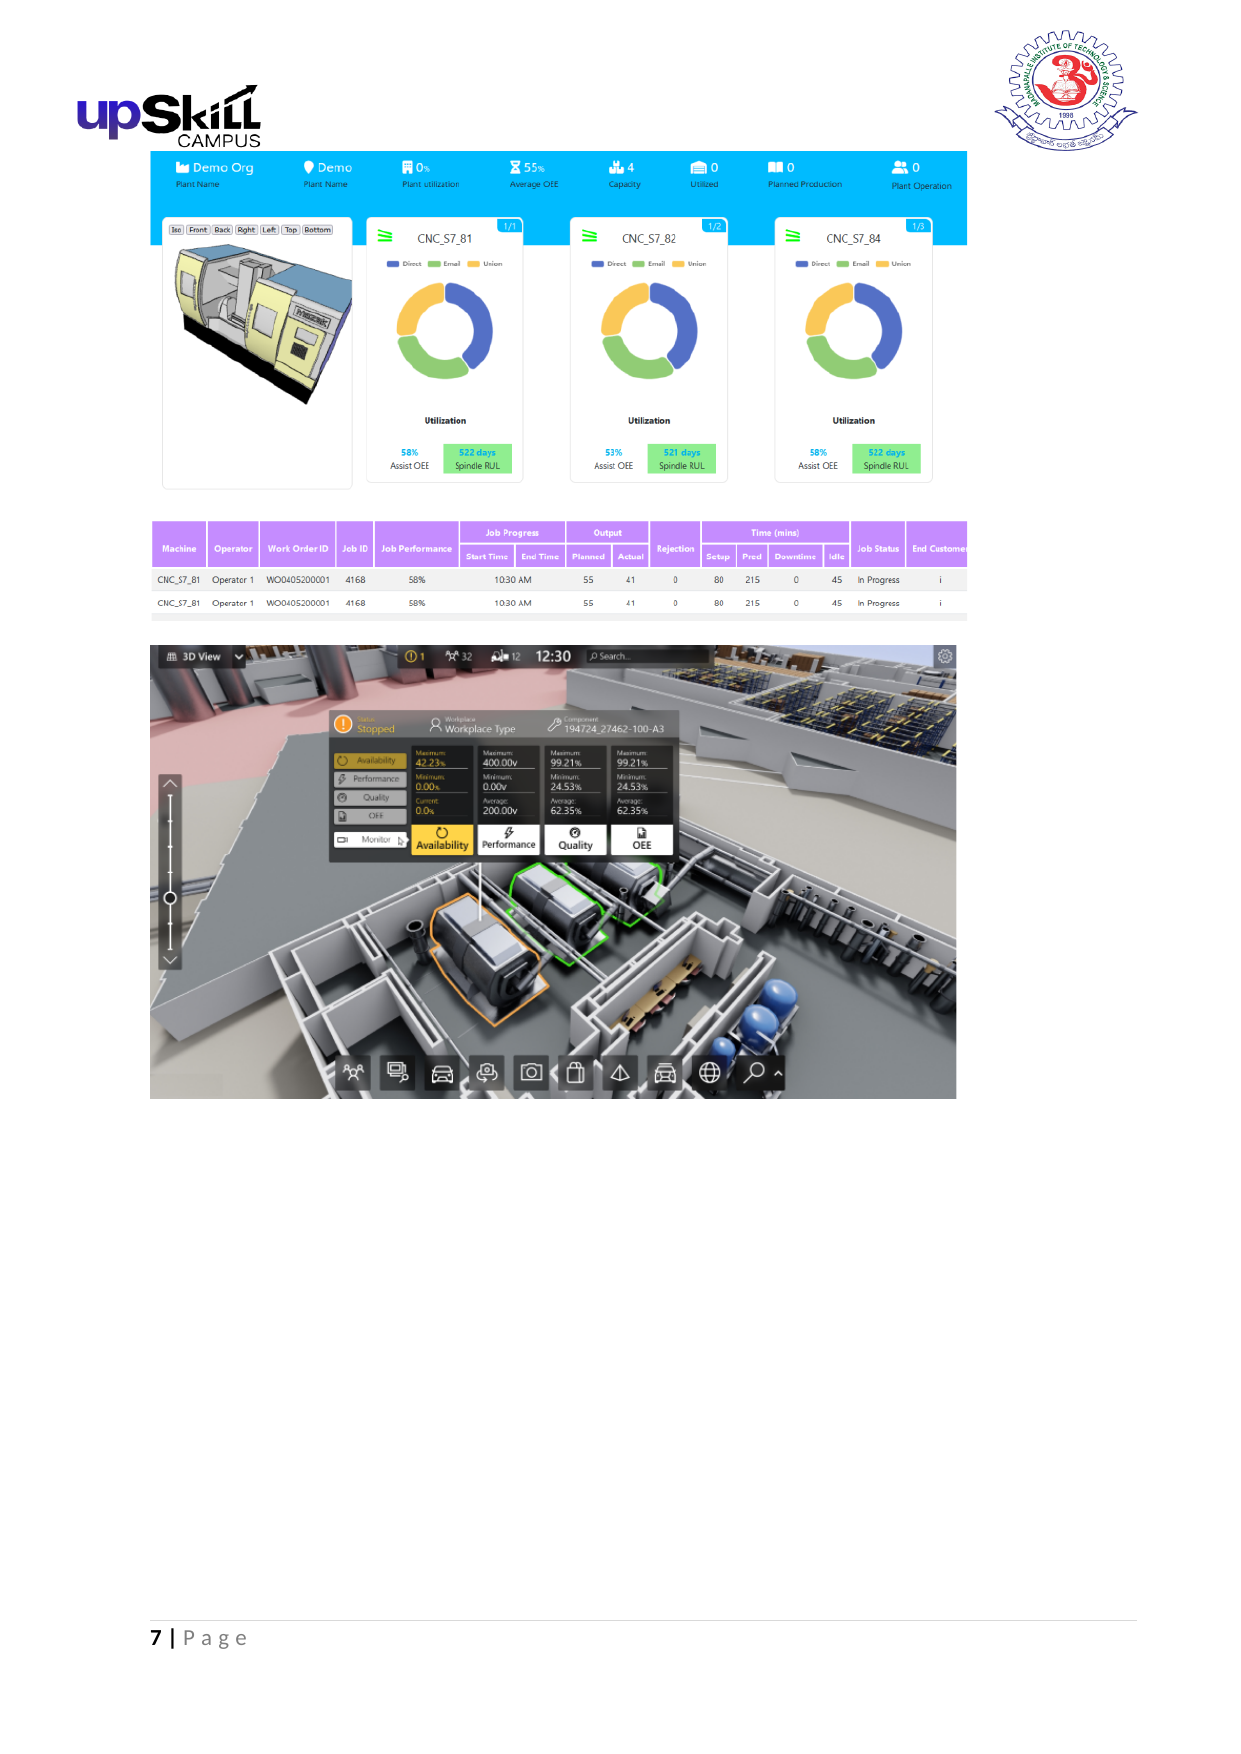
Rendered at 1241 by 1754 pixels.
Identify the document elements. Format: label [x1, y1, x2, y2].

picture [893, 162, 908, 173]
picture [46, 72, 292, 151]
picture [691, 162, 706, 173]
picture [610, 162, 624, 173]
picture [150, 645, 957, 1099]
picture [769, 162, 782, 172]
picture [305, 161, 313, 173]
picture [150, 218, 968, 621]
picture [994, 28, 1140, 151]
picture [403, 161, 412, 173]
picture [177, 162, 189, 172]
picture [511, 161, 520, 173]
